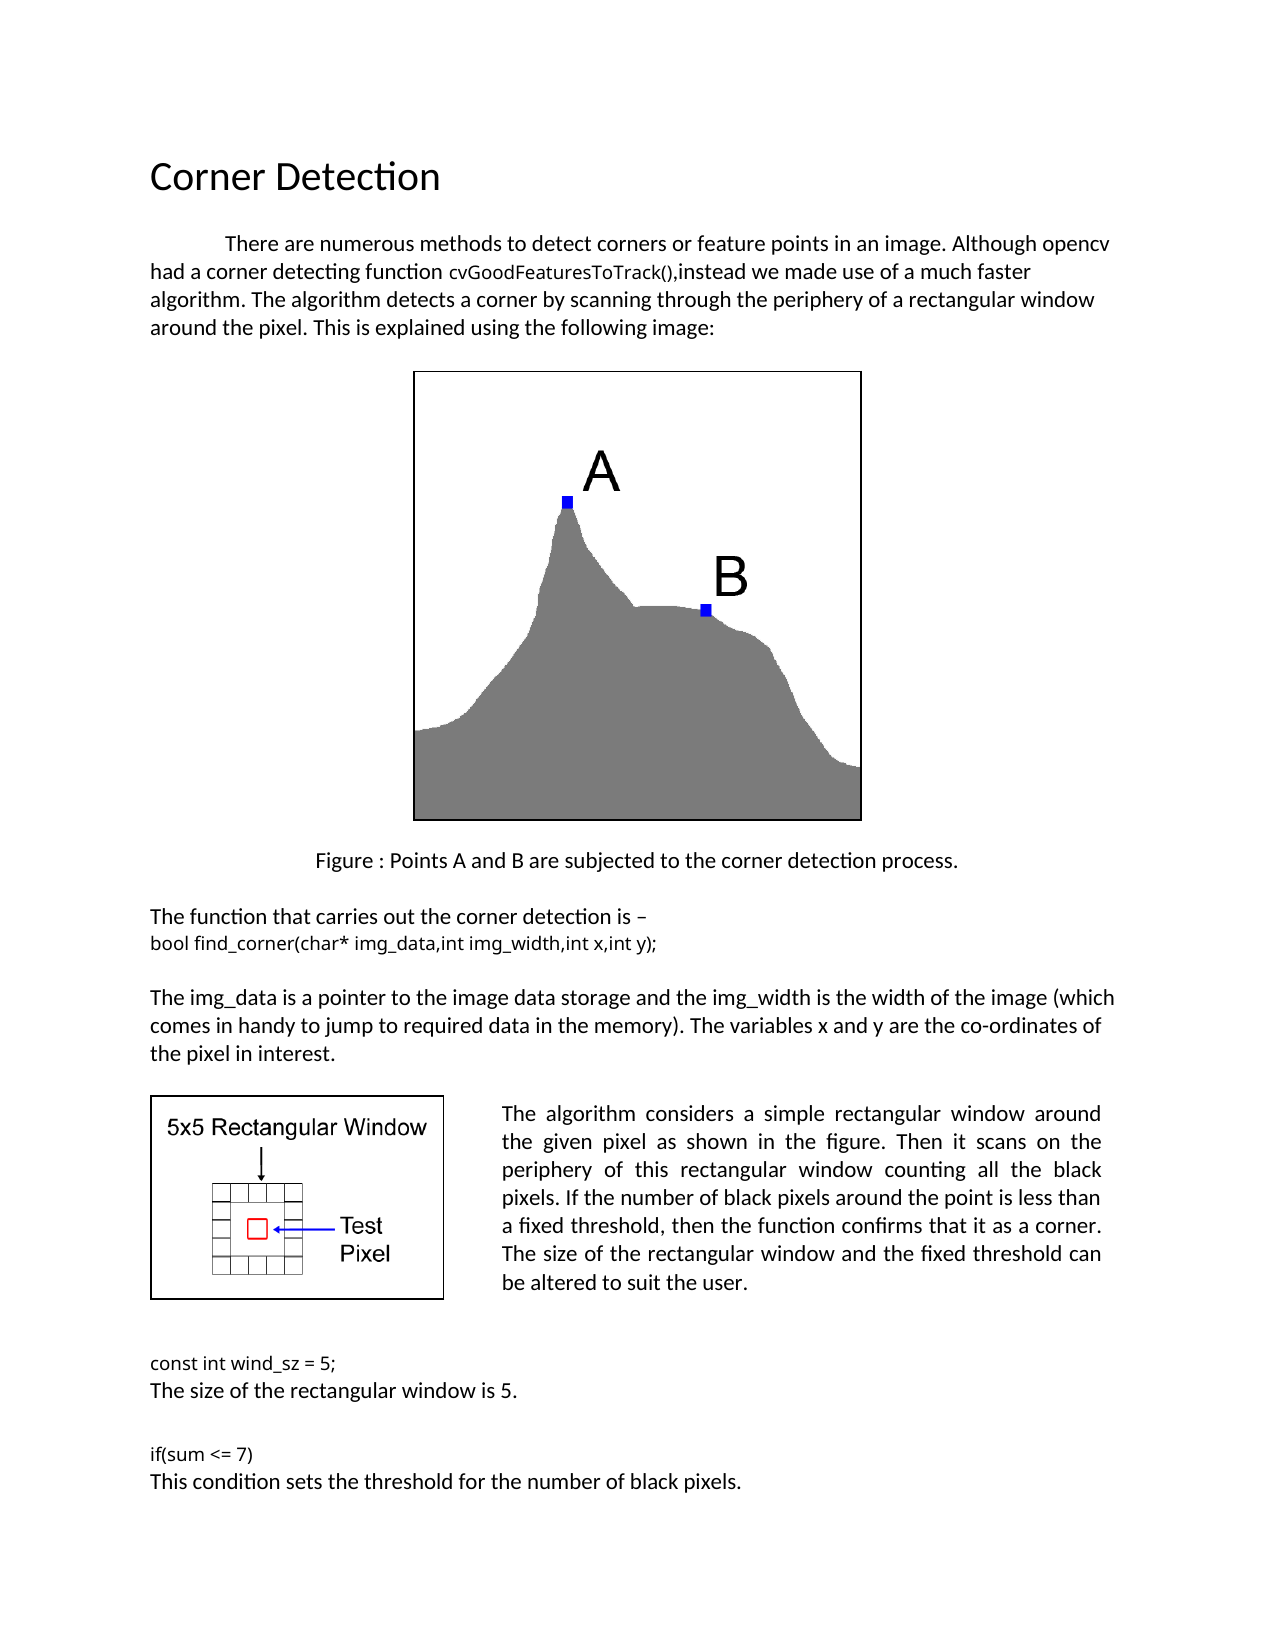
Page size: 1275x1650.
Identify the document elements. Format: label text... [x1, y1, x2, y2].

text There are numerous methods to detect corners or feature points in an image. Although opencv had a corner detecting function cvGoodFeaturesToTrack(),instead we made use of a much faster algorithm. The algorithm detects a corner by scanning through the periphery of a rectangular window around the pixel. This is explained using the following image: [150, 229, 1125, 341]
text if(sum <= 7) [150, 1442, 1125, 1467]
text Figure : Points A and B are subjected to the corner detection process. [150, 846, 1125, 874]
text const int wind_sz = 5; [150, 1351, 1125, 1376]
text The size of the rectangular window is 5. [150, 1376, 1125, 1404]
text The function that carries out the corner detection is – [150, 902, 1125, 930]
text The img_data is a pointer to the image data storage and the img_width is the width of the image (which comes in handy to jump to required data in the memory). The variables x and y are the co-ordinates of the pixel in interest. [150, 983, 1125, 1067]
picture [152, 1097, 443, 1298]
picture [415, 372, 860, 819]
text bool find_corner(char* img_data,int img_width,int x,int y); [150, 930, 1125, 955]
text This condition sets the threshold for the number of black pixels. [150, 1467, 1125, 1495]
text Corner Detection [150, 150, 1125, 201]
